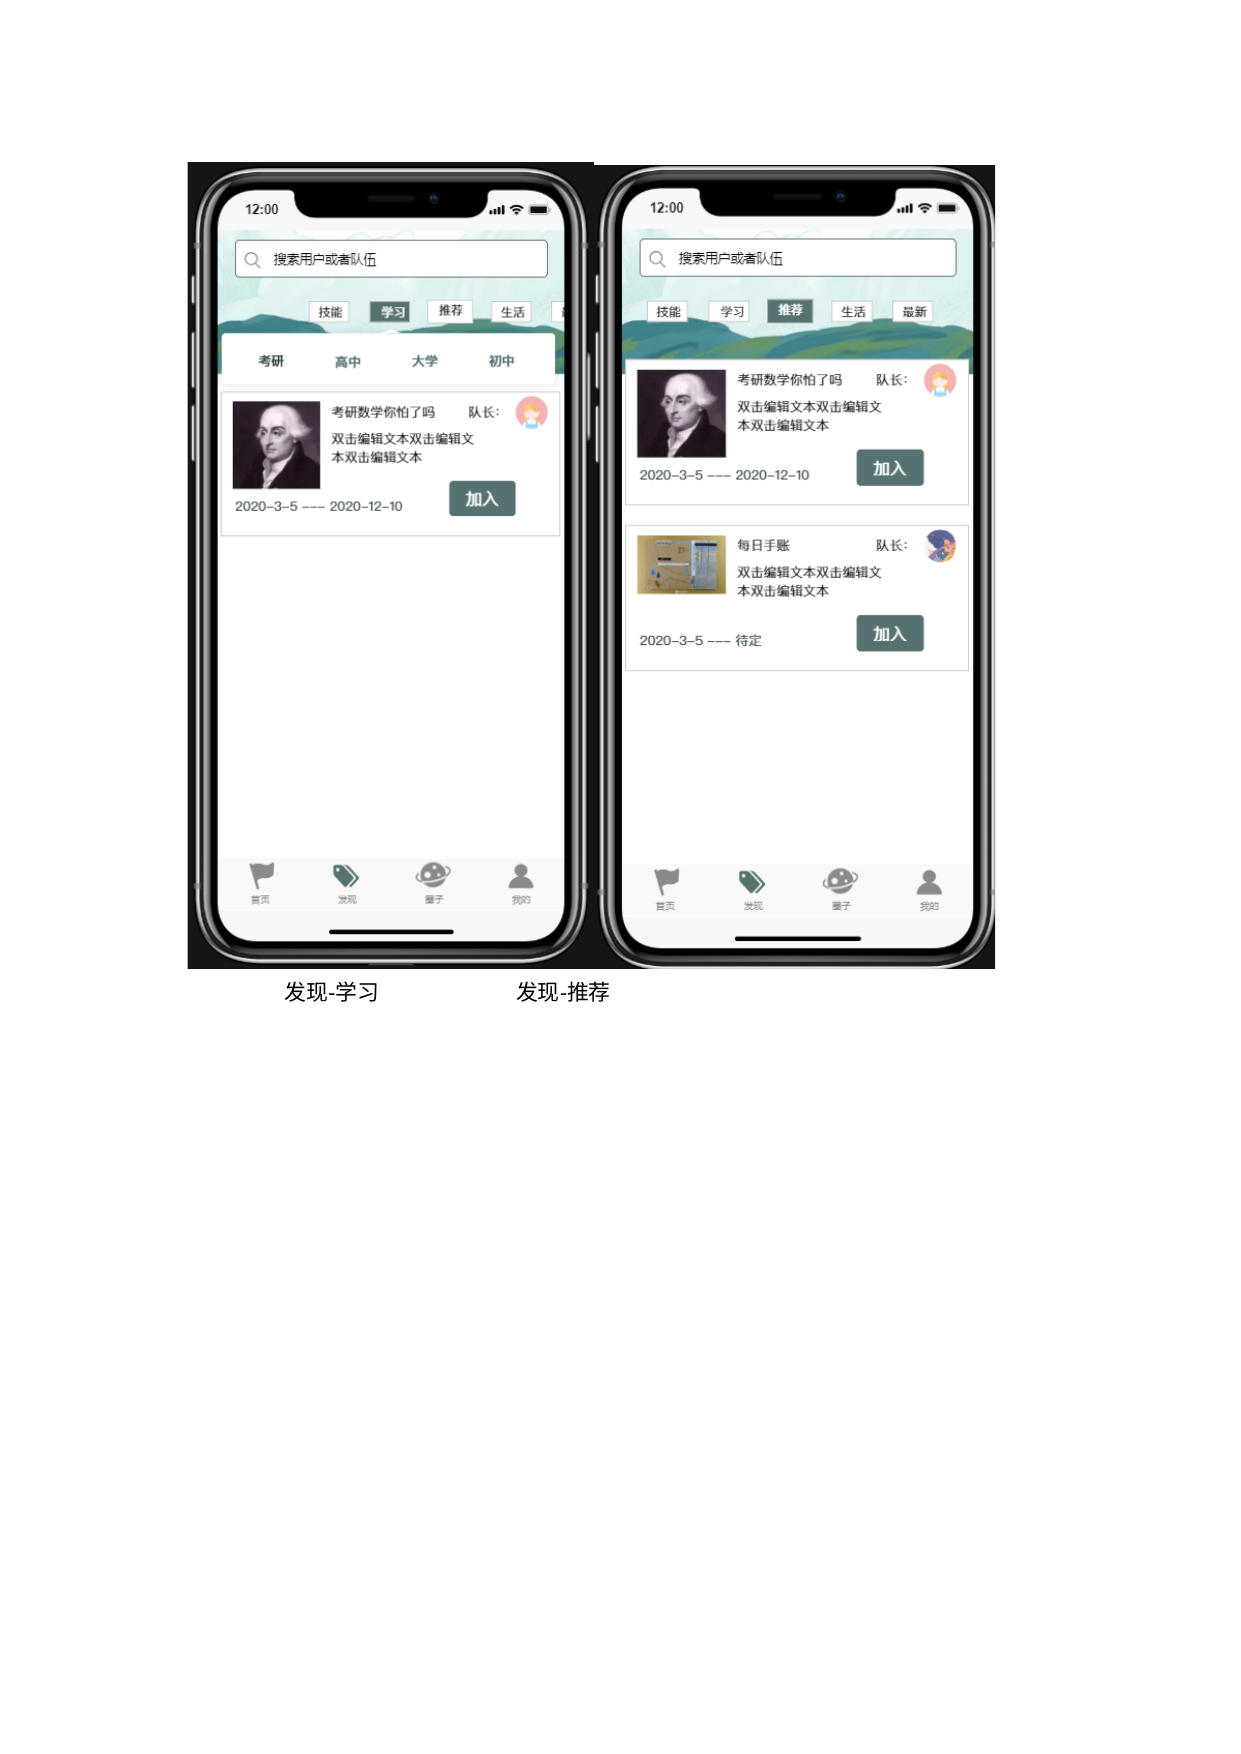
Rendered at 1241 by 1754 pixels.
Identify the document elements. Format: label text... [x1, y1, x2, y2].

text 发现-学习 发现-推荐 [187, 974, 1053, 1007]
picture [187, 162, 996, 969]
